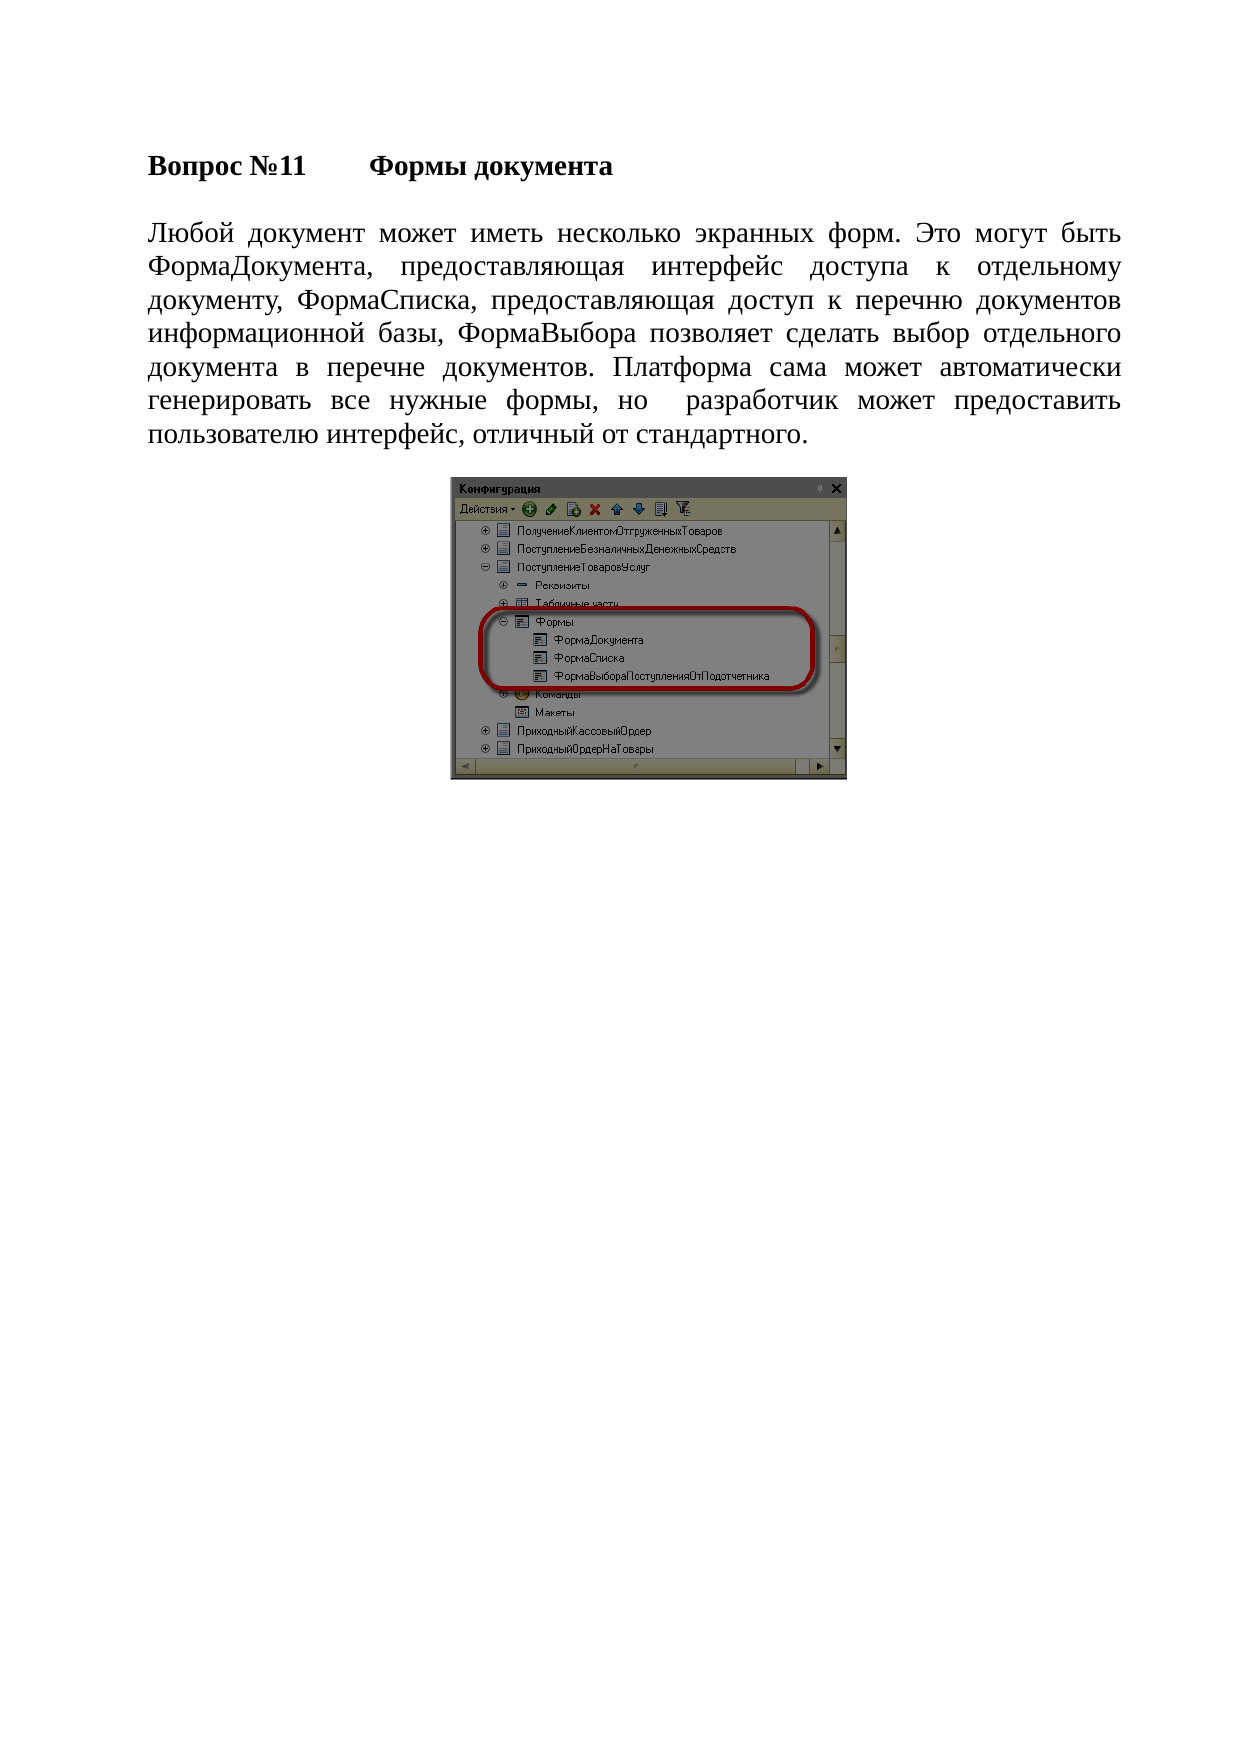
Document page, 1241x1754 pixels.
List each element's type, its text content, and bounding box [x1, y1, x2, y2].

text Любой документ может иметь несколько экранных форм. Это могут быть ФормаДокумента, предоставляющая интерфейс доступа к отдельному документу, ФормаСписка, предоставляющая доступ к перечню документов информационной базы, ФормаВыбора позволяет сделать выбор отдельного документа в перечне документов. Платформа сама может автоматически генерировать все нужные формы, но разработчик может предоставить пользователю интерфейс, отличный от стандартного. [148, 215, 1122, 449]
text Вопрос №11 Формы документа [148, 148, 1122, 181]
